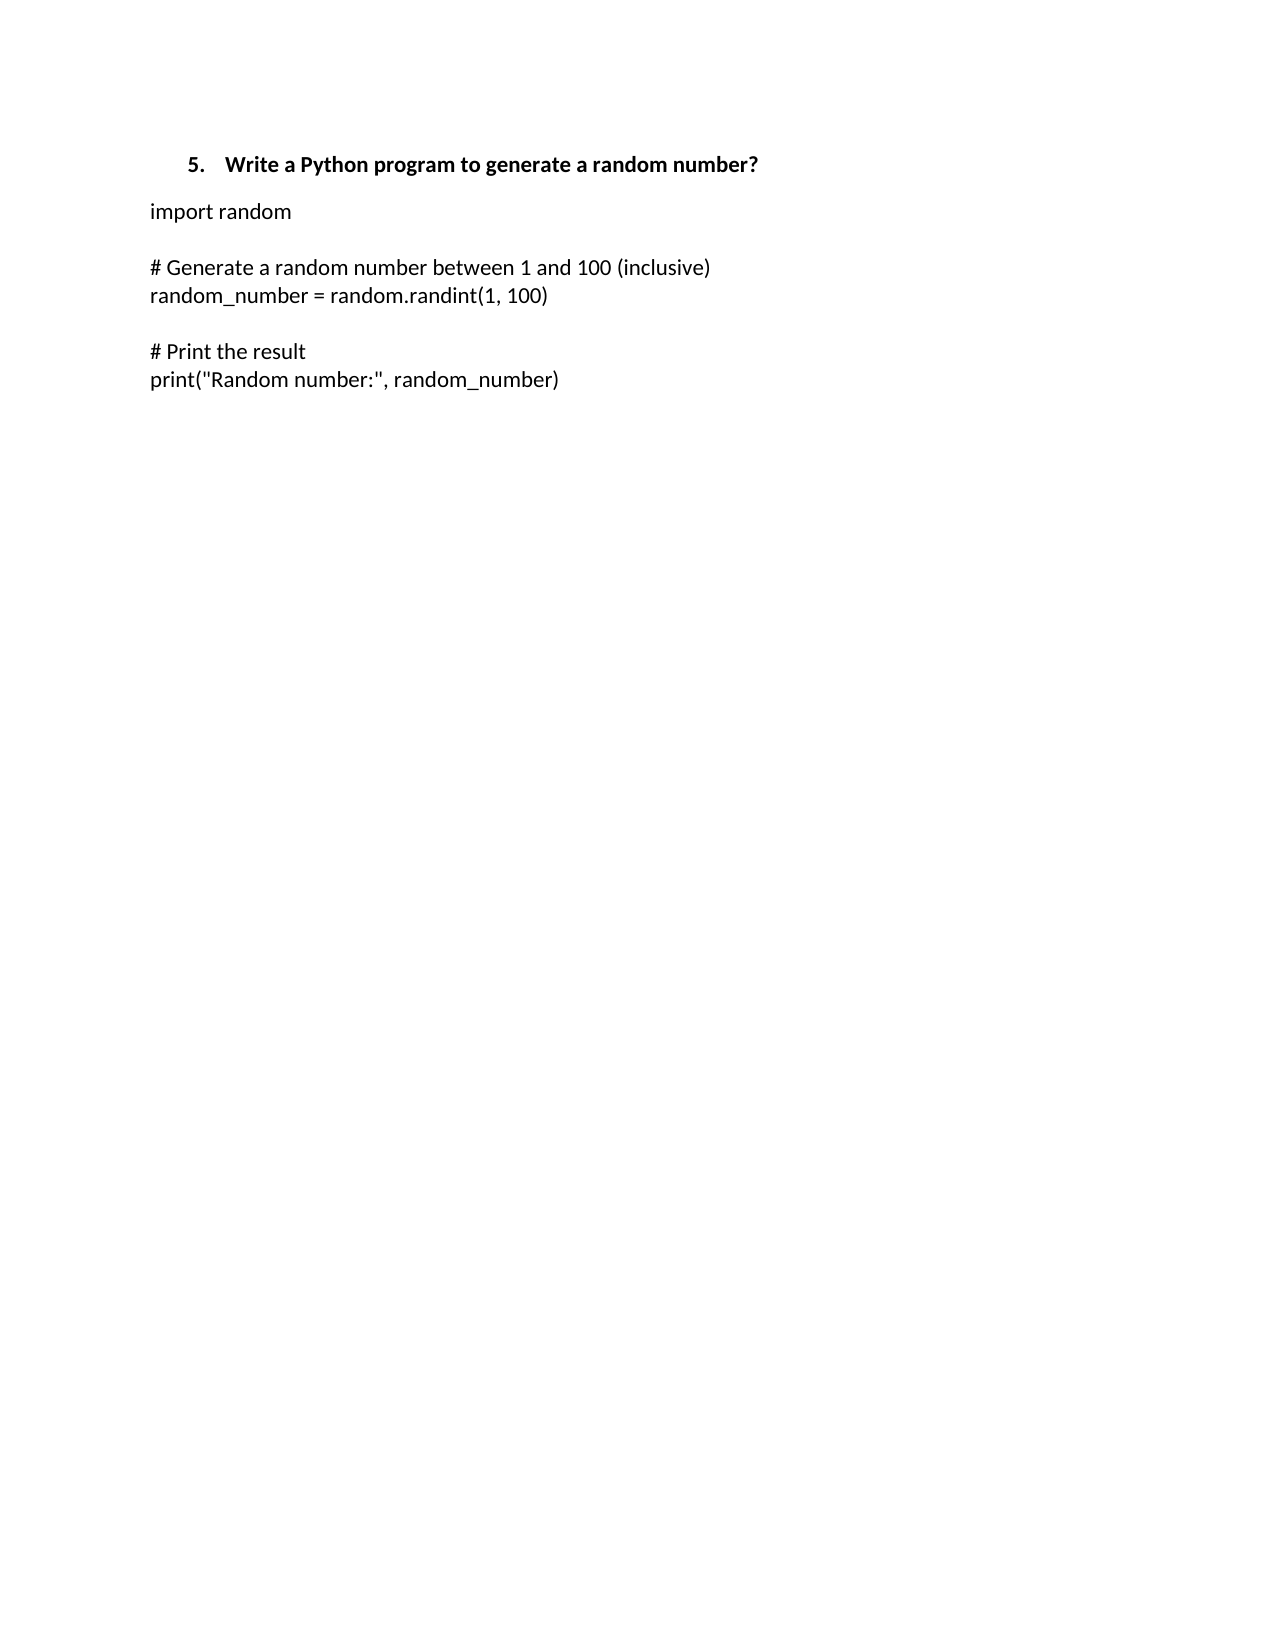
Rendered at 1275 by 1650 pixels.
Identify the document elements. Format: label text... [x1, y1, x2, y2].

text print("Random number:", random_number) [150, 365, 1125, 393]
text random_number = random.randint(1, 100) [150, 281, 1125, 309]
text # Generate a random number between 1 and 100 (inclusive) [150, 253, 1125, 281]
list Write a Python program to generate a random number? [187, 150, 1125, 178]
text import random [150, 197, 1125, 225]
text # Print the result [150, 337, 1125, 365]
